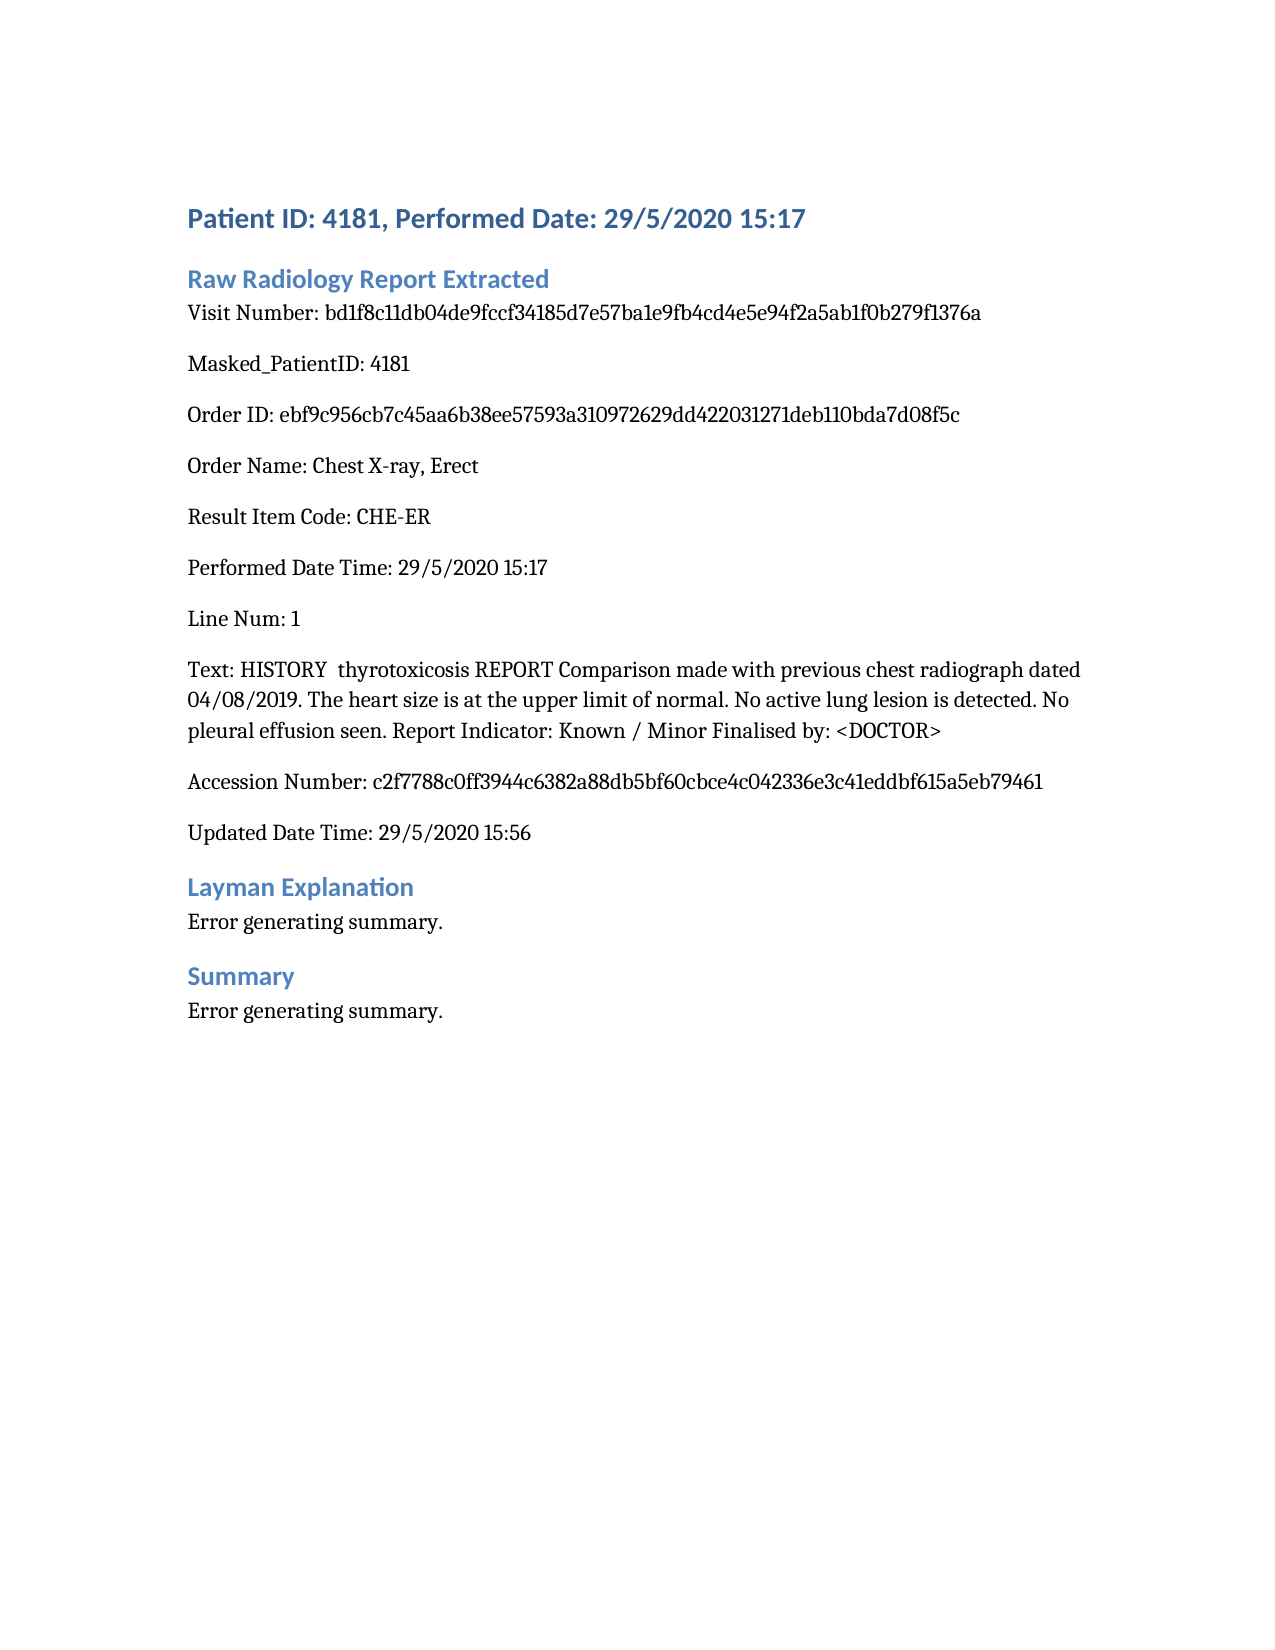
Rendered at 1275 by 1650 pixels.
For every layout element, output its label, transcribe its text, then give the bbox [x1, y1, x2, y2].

subtitle Layman Explanation [187, 871, 1087, 903]
text Line Num: 1 [187, 606, 1087, 632]
text Order ID: ebf9c956cb7c45aa6b38ee57593a310972629dd422031271deb110bda7d08f5c [187, 402, 1087, 428]
text Updated Date Time: 29/5/2020 15:56 [187, 819, 1087, 846]
text Result Item Code: CHE-ER [187, 504, 1087, 530]
text Text: HISTORY thyrotoxicosis REPORT Comparison made with previous chest radiograph dated 04/08/2019. The heart size is at the upper limit of normal. No active lung lesion is detected. No pleural effusion seen. Report Indicator: Known / Minor Finalised by: <DOCTOR> [187, 657, 1087, 744]
subtitle Raw Radiology Report Extracted [187, 262, 1087, 295]
text Accession Number: c2f7788c0ff3944c6382a88db5bf60cbce4c042336e3c41eddbf615a5eb79461 [187, 768, 1087, 795]
text Error generating summary. [187, 997, 1087, 1024]
subtitle Patient ID: 4181, Performed Date: 29/5/2020 15:17 [187, 200, 1087, 236]
text Masked_PatientID: 4181 [187, 351, 1087, 377]
text Error generating summary. [187, 908, 1087, 935]
subtitle Summary [187, 959, 1087, 992]
text Order Name: Chest X-ray, Erect [187, 453, 1087, 479]
text Performed Date Time: 29/5/2020 15:17 [187, 555, 1087, 581]
text Visit Number: bd1f8c11db04de9fccf34185d7e57ba1e9fb4cd4e5e94f2a5ab1f0b279f1376a [187, 300, 1087, 326]
